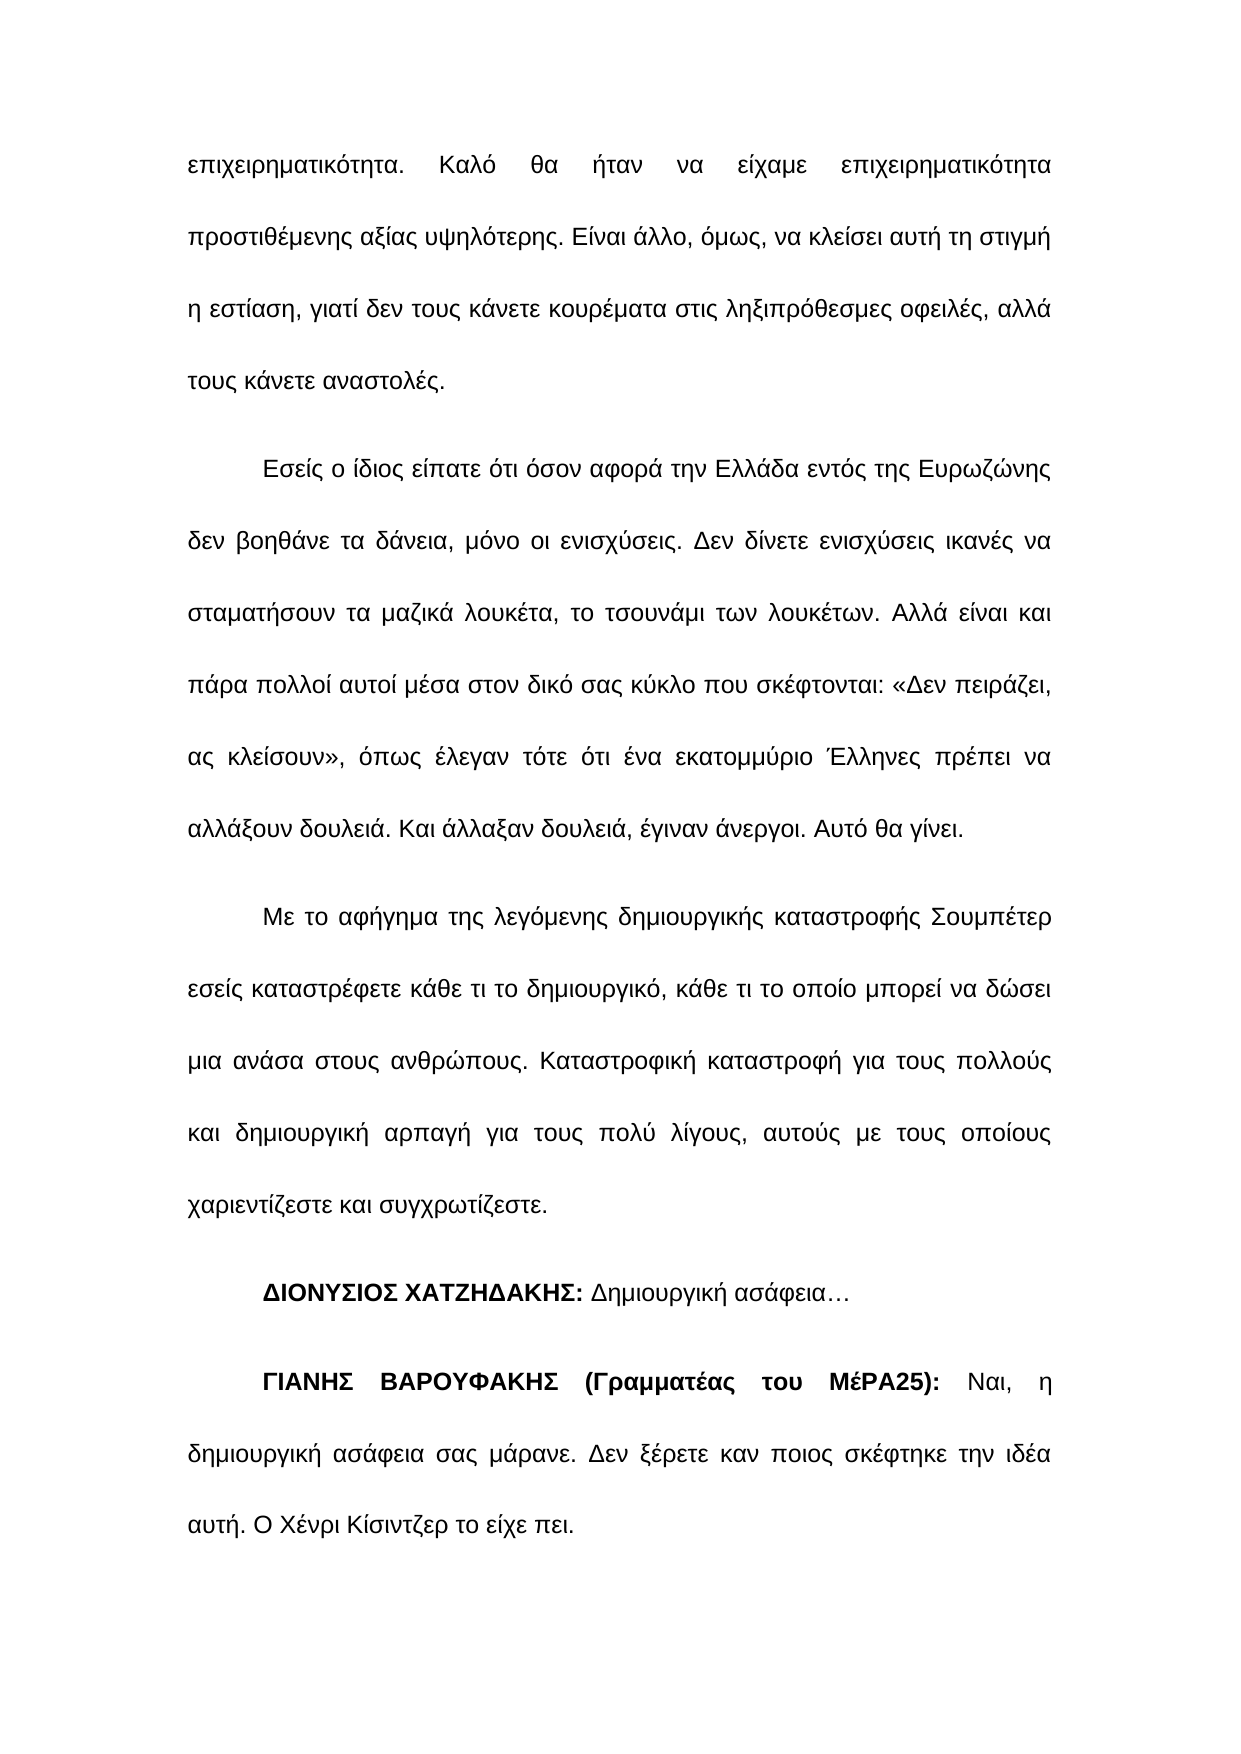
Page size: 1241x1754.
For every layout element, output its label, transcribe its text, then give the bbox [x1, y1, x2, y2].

text Με το αφήγημα της λεγόμενης δημιουργικής καταστροφής Σουμπέτερ εσείς καταστρέφετε κάθε τι το δημιουργικό, κάθε τι το οποίο μπορεί να δώσει μια ανάσα στους ανθρώπους. Καταστροφική καταστροφή για τους πολλούς και δημιουργική αρπαγή για τους πολύ λίγους, αυτούς με τους οποίους χαριεντίζεστε και συγχρωτίζεστε. [187, 902, 1053, 1218]
text ΓΙΑΝΗΣ ΒΑΡΟΥΦΑΚΗΣ (Γραμματέας του ΜέΡΑ25): Ναι, η δημιουργική ασάφεια σας μάρανε. Δεν ξέρετε καν ποιος σκέφτηκε την ιδέα αυτή. Ο Χένρι Κίσιντζερ το είχε πει. [187, 1367, 1053, 1539]
text ΔΙΟΝΥΣΙΟΣ ΧΑΤΖΗΔΑΚΗΣ: Δημιουργική ασάφεια… [187, 1278, 1053, 1307]
text Εσείς ο ίδιος είπατε ότι όσον αφορά την Ελλάδα εντός της Ευρωζώνης δεν βοηθάνε τα δάνεια, μόνο οι ενισχύσεις. Δεν δίνετε ενισχύσεις ικανές να σταματήσουν τα μαζικά λουκέτα, το τσουνάμι των λουκέτων. Αλλά είναι και πάρα πολλοί αυτοί μέσα στον δικό σας κύκλο που σκέφτονται: «Δεν πειράζει, ας κλείσουν», όπως έλεγαν τότε ότι ένα εκατομμύριο Έλληνες πρέπει να αλλάξουν δουλειά. Και άλλαξαν δουλειά, έγιναν άνεργοι. Αυτό θα γίνει. [187, 454, 1053, 842]
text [187, 150, 1053, 394]
